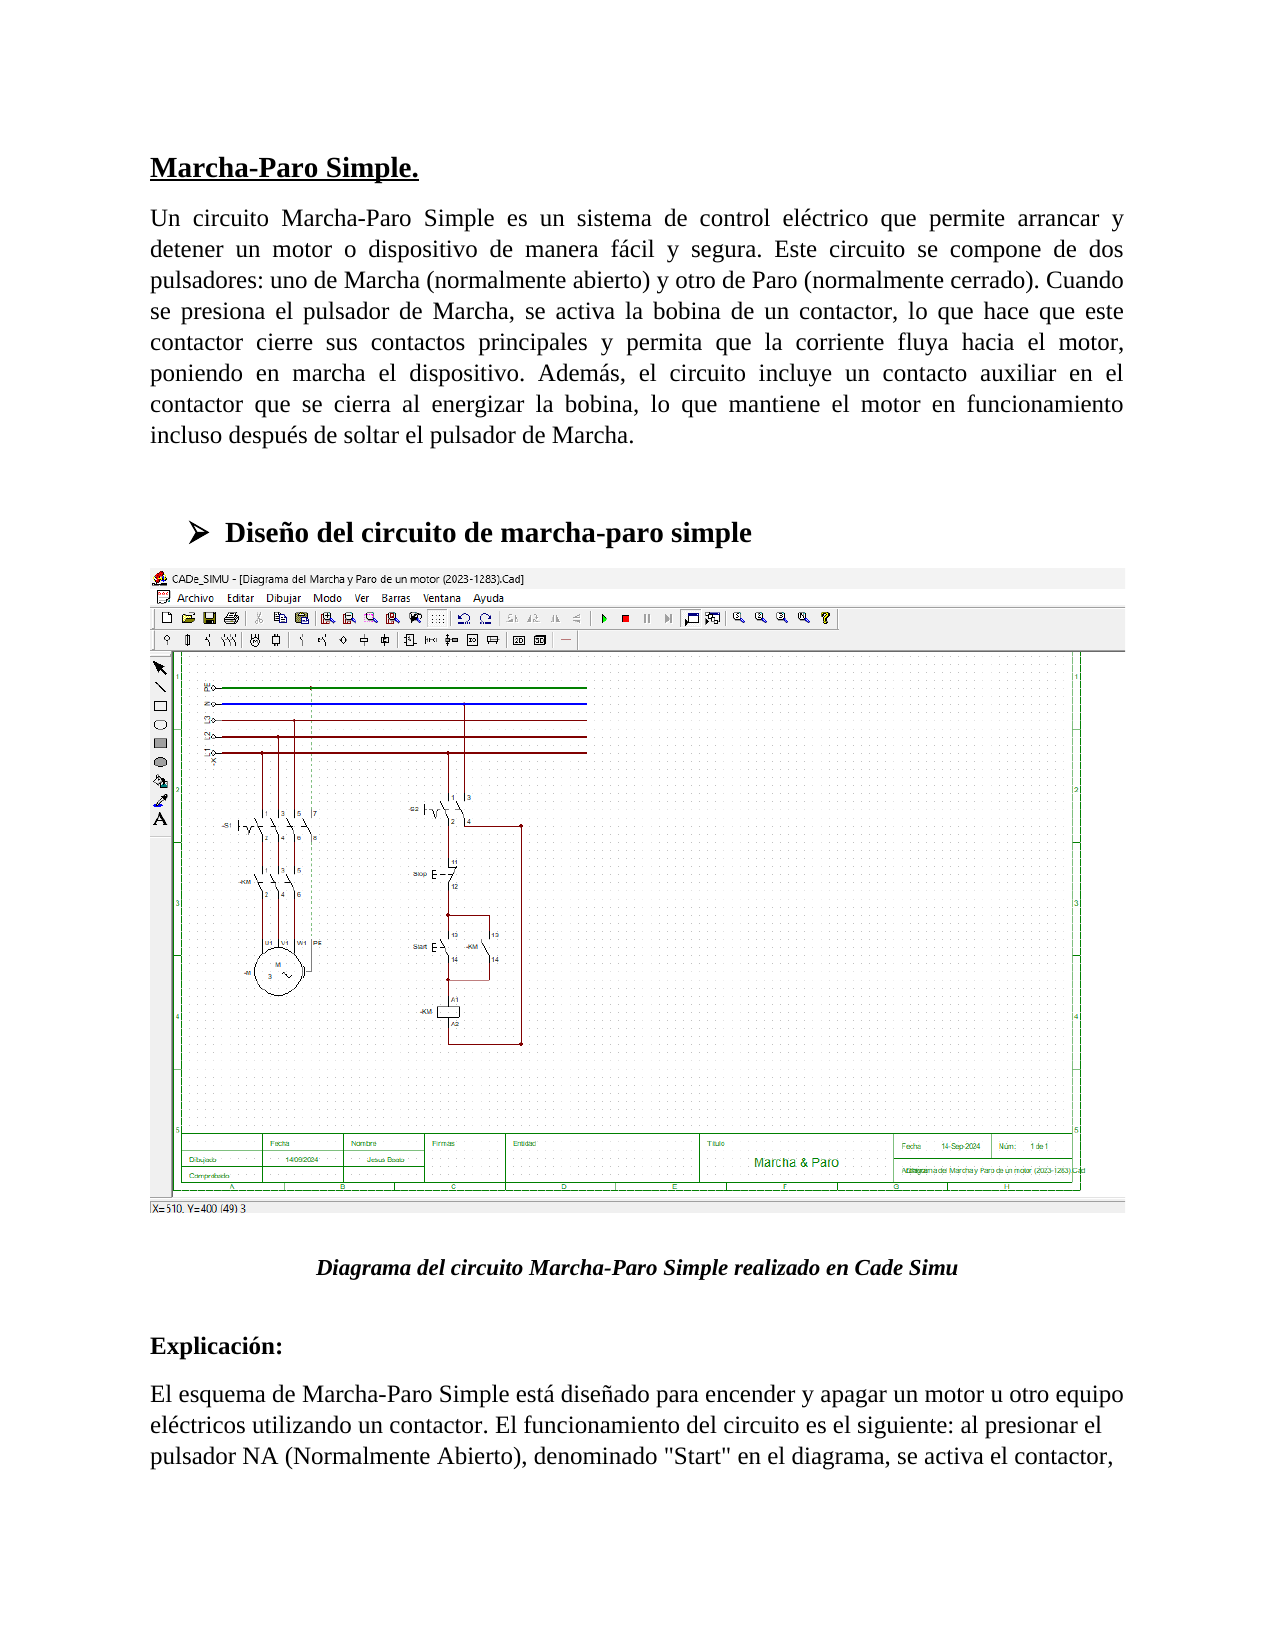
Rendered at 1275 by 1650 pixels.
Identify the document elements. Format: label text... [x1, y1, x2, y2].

text Un circuito Marcha-Paro Simple es un sistema de control eléctrico que permite arrancar y detener un motor o dispositivo de manera fácil y segura. Este circuito se compone de dos pulsadores: uno de Marcha (normalmente abierto) y otro de Paro (normalmente cerrado). Cuando se presiona el pulsador de Marcha, se activa la bobina de un contactor, lo que hace que este contactor cierre sus contactos principales y permita que la corriente fluya hacia el motor, poniendo en marcha el dispositivo. Además, el circuito incluye un contacto auxiliar en el contactor que se cierra al energizar la bobina, lo que mantiene el motor en funcionamiento incluso después de soltar el pulsador de Marcha. [150, 203, 1125, 449]
text Marcha-Paro Simple. [150, 150, 1125, 183]
list Diseño del circuito de marcha-paro simple [187, 516, 1125, 549]
picture [150, 568, 1125, 1213]
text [150, 1379, 1125, 1470]
text Explicación: [150, 1331, 1125, 1360]
